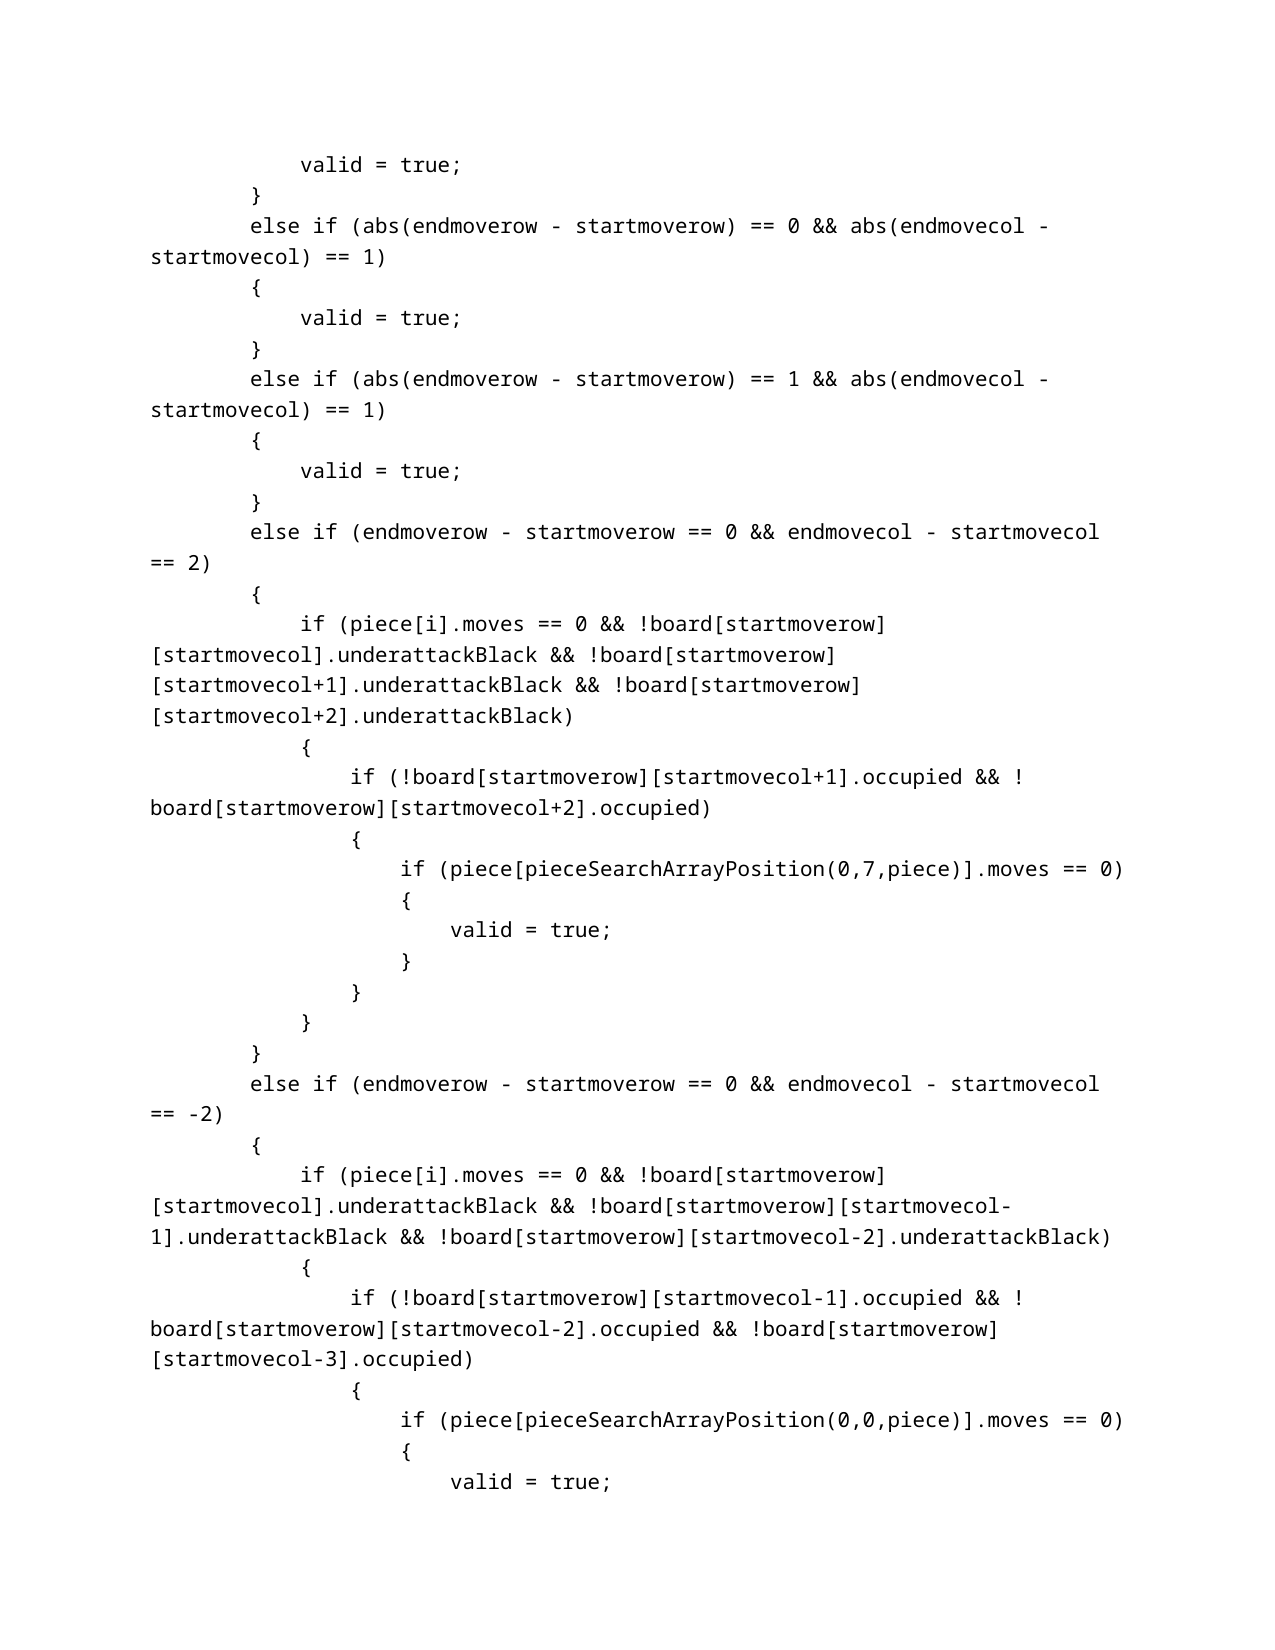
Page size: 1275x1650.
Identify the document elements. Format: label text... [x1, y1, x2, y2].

text { [150, 824, 1125, 852]
text valid = true; [150, 456, 1125, 485]
text } [150, 487, 1125, 515]
text } [150, 1038, 1125, 1067]
text else if (abs(endmoverow - startmoverow) == 1 && abs(endmovecol - startmovecol) == 1) [150, 364, 1125, 423]
text { [150, 426, 1125, 454]
text if (piece[pieceSearchArrayPosition(0,7,piece)].moves == 0) [150, 854, 1125, 883]
text { [150, 1436, 1125, 1465]
text } [150, 946, 1125, 975]
text else if (endmoverow - startmoverow == 0 && endmovecol - startmovecol == -2) [150, 1069, 1125, 1128]
text if (piece[i].moves == 0 && !board[startmoverow][startmovecol].underattackBlack && !board[startmoverow][startmovecol+1].underattackBlack && !board[startmoverow][startmovecol+2].underattackBlack) [150, 609, 1125, 730]
text } [150, 181, 1125, 209]
text } [150, 1007, 1125, 1036]
text valid = true; [150, 1467, 1125, 1495]
text } [150, 334, 1125, 362]
text { [150, 885, 1125, 913]
text valid = true; [150, 303, 1125, 332]
text { [150, 1130, 1125, 1158]
text else if (endmoverow - startmoverow == 0 && endmovecol - startmovecol == 2) [150, 517, 1125, 577]
text { [150, 1375, 1125, 1403]
text if (piece[pieceSearchArrayPosition(0,0,piece)].moves == 0) [150, 1406, 1125, 1434]
text { [150, 732, 1125, 760]
text valid = true; [150, 150, 1125, 178]
text if (!board[startmoverow][startmovecol+1].occupied && !board[startmoverow][startmovecol+2].occupied) [150, 762, 1125, 822]
text { [150, 579, 1125, 607]
text else if (abs(endmoverow - startmoverow) == 0 && abs(endmovecol - startmovecol) == 1) [150, 211, 1125, 270]
text } [150, 977, 1125, 1005]
text { [150, 272, 1125, 301]
text valid = true; [150, 916, 1125, 944]
text { [150, 1252, 1125, 1281]
text if (piece[i].moves == 0 && !board[startmoverow][startmovecol].underattackBlack && !board[startmoverow][startmovecol-1].underattackBlack && !board[startmoverow][startmovecol-2].underattackBlack) [150, 1161, 1125, 1250]
text if (!board[startmoverow][startmovecol-1].occupied && !board[startmoverow][startmovecol-2].occupied && !board[startmoverow][startmovecol-3].occupied) [150, 1283, 1125, 1373]
